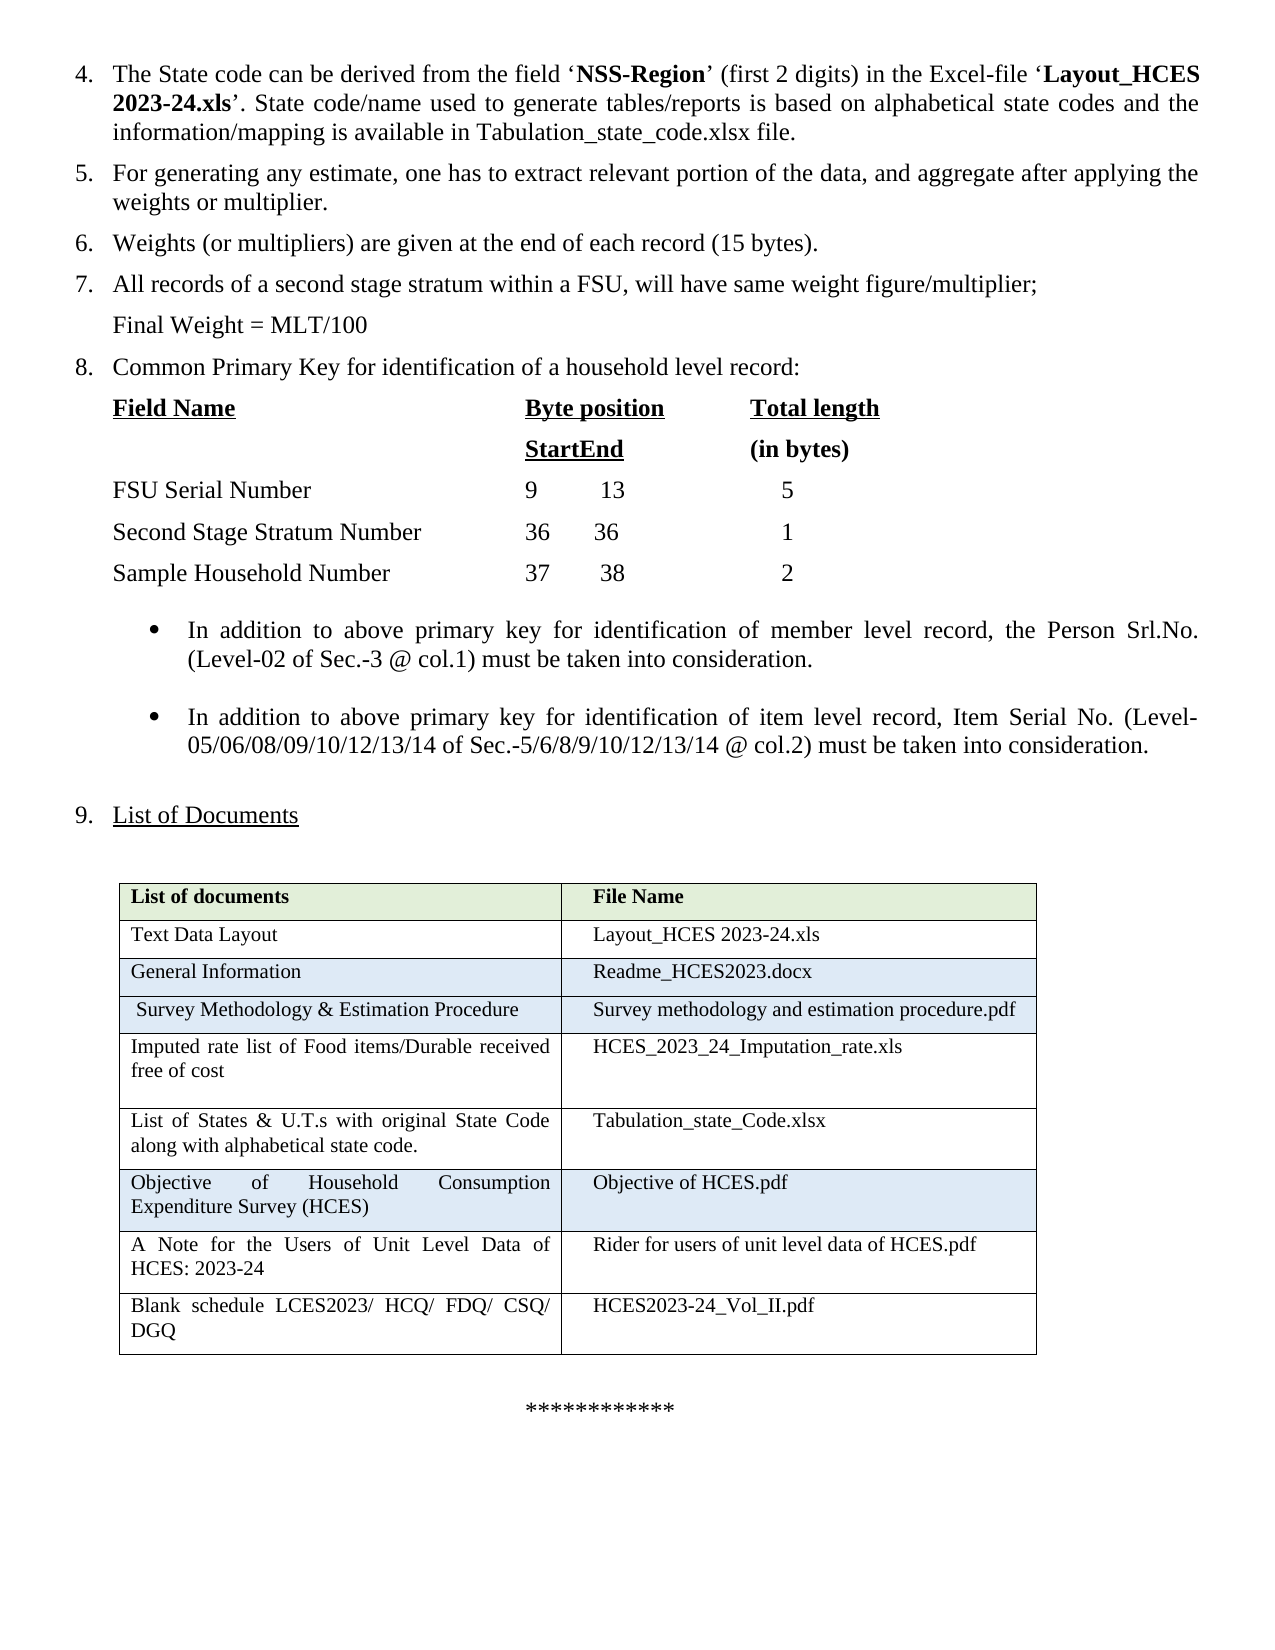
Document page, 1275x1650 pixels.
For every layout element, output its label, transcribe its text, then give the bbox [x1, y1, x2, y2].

text Second Stage Stratum Number 36 36 1 [75, 517, 1200, 545]
list For generating any estimate, one has to extract relevant portion of the data, and aggregate after applying the weights or multiplier. [75, 158, 1200, 215]
text Field Name Byte position Total length [112, 393, 1200, 422]
table_cell Rider for users of unit level data of HCES.pdf [562, 1232, 1036, 1292]
table_cell Survey Methodology & Estimation Procedure [120, 997, 561, 1033]
list All records of a second stage stratum within a FSU, will have same weight figure/multiplier; [75, 269, 1200, 298]
table_cell Layout_HCES 2023-24.xls [562, 921, 1036, 958]
table_header List of documents [120, 884, 561, 920]
list The State code can be derived from the field ‘NSS-Region’ (first 2 digits) in the Excel-file ‘Layout_HCES 2023-24.xls’. State code/name used to generate tables/reports is based on alphabetical state codes and the information/mapping is available in Tabulation_state_code.xlsx file. [75, 59, 1200, 145]
table_cell Objective of HCES.pdf [562, 1170, 1036, 1231]
text FSU Serial Number 9 13 5 [75, 475, 1200, 504]
text ************ [450, 1396, 1200, 1425]
table_cell Text Data Layout [120, 921, 561, 958]
list In addition to above primary key for identification of member level record, the Person Srl.No.(Level-02 of Sec.-3 @ col.1) must be taken into consideration. [150, 615, 1200, 673]
table_cell A Note for the Users of Unit Level Data of HCES: 2023-24 [120, 1232, 561, 1292]
list List of Documents [75, 800, 1200, 829]
list In addition to above primary key for identification of item level record, Item Serial No. (Level-05/06/08/09/10/12/13/14 of Sec.-5/6/8/9/10/12/13/14 @ col.2) must be taken into consideration. [150, 702, 1200, 759]
table_header File Name [562, 884, 1036, 920]
table_cell HCES2023-24_Vol_II.pdf [562, 1294, 1036, 1354]
table_cell Blank schedule LCES2023/ HCQ/ FDQ/ CSQ/ DGQ [120, 1294, 561, 1354]
table_cell Survey methodology and estimation procedure.pdf [562, 997, 1036, 1033]
list Sample Household Number 37 38 2 [112, 558, 1200, 587]
list Weights (or multipliers) are given at the end of each record (15 bytes). [75, 228, 1200, 257]
table_cell General Information [120, 959, 561, 996]
table_cell Imputed rate list of Food items/Durable received free of cost [120, 1034, 561, 1107]
table_cell List of States & U.T.s with original State Code along with alphabetical state code. [120, 1109, 561, 1169]
text StartEnd (in bytes) [112, 434, 1200, 463]
table_cell Objective of Household Consumption Expenditure Survey (HCES) [120, 1170, 561, 1231]
table_cell Readme_HCES2023.docx [562, 959, 1036, 996]
table_cell HCES_2023_24_Imputation_rate.xls [562, 1034, 1036, 1107]
table_cell Tabulation_state_Code.xlsx [562, 1109, 1036, 1169]
list Common Primary Key for identification of a household level record: [75, 352, 1200, 380]
text Final Weight = MLT/100 [75, 310, 1200, 339]
